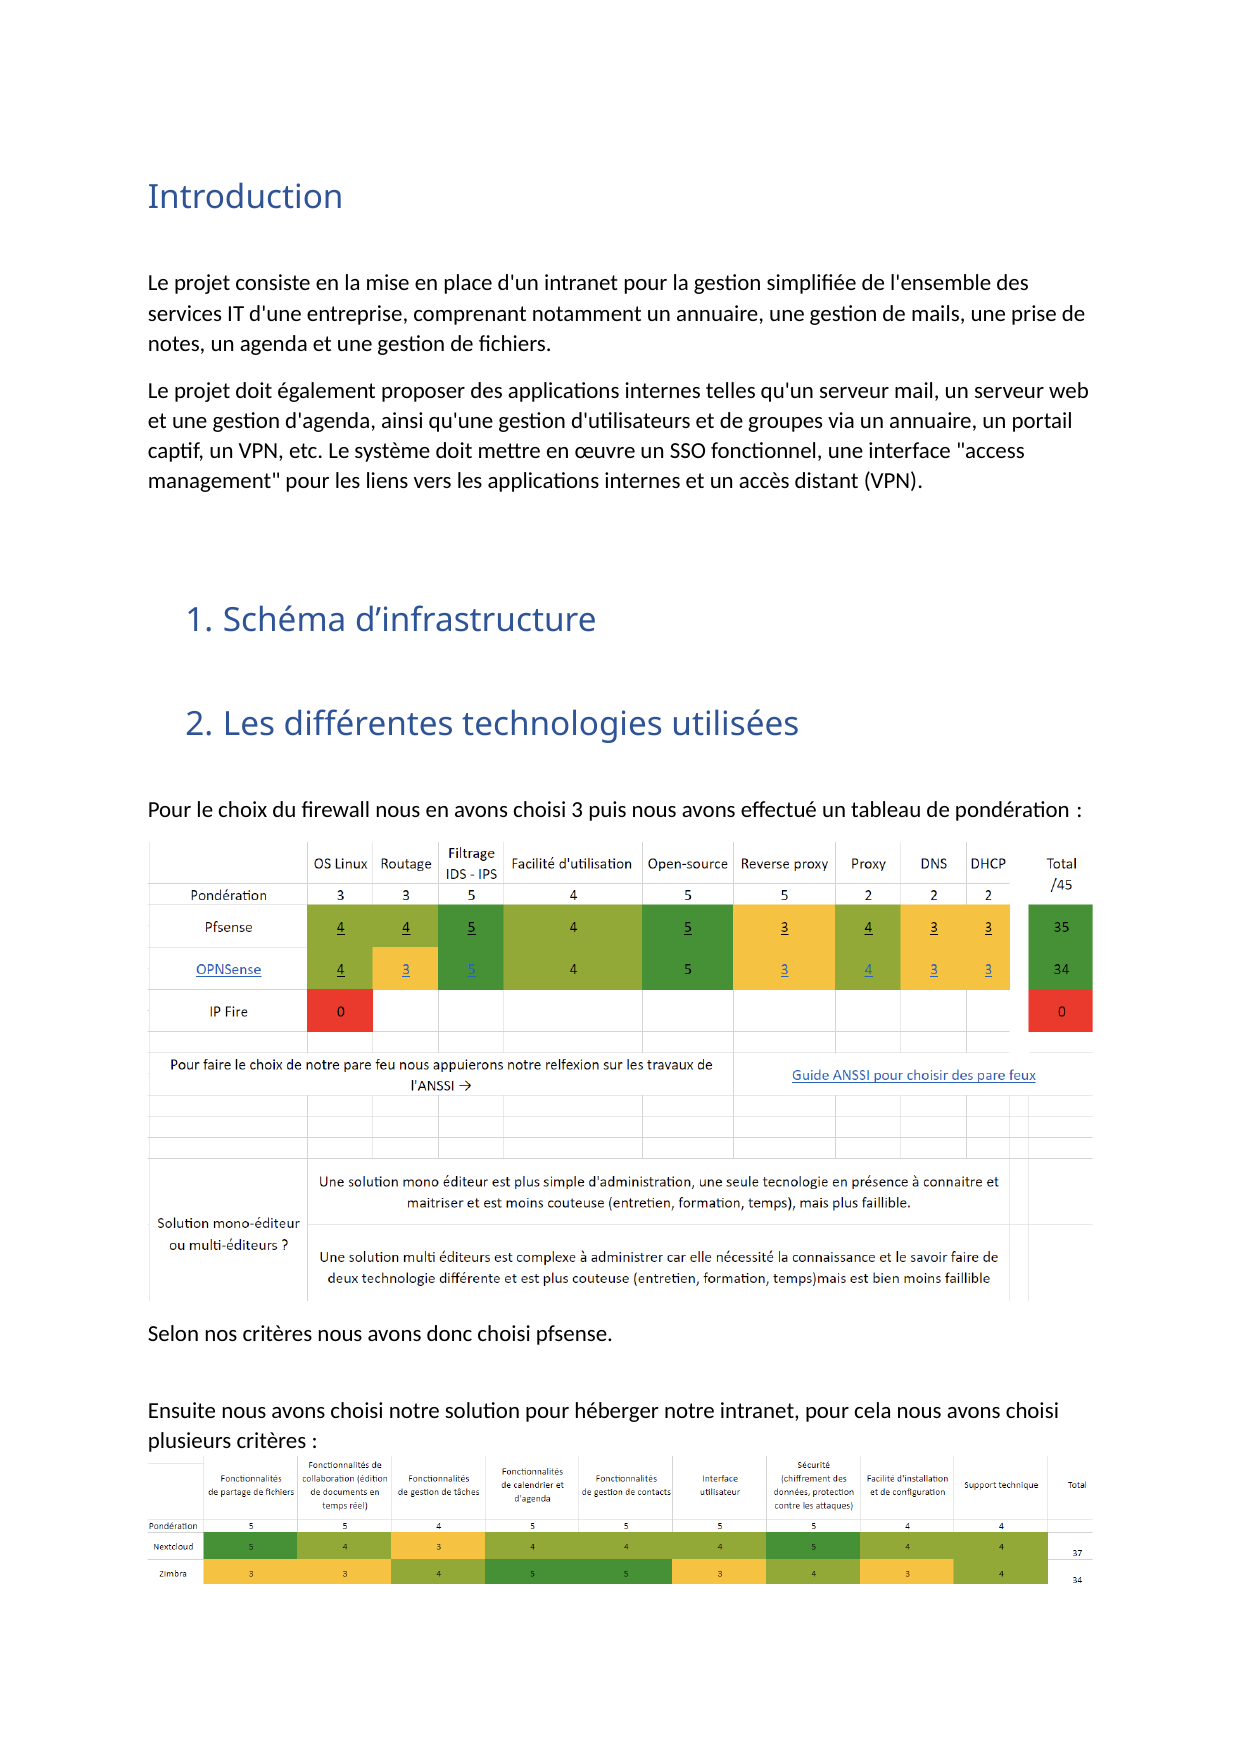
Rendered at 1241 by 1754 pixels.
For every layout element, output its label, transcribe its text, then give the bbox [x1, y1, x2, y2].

text Selon nos critères nous avons donc choisi pfsense. [148, 1319, 1093, 1377]
subtitle Schéma d’infrastructure [185, 596, 1093, 641]
text Le projet doit également proposer des applications internes telles qu'un serveur mail, un serveur web et une gestion d'agenda, ainsi qu'une gestion d'utilisateurs et de groupes via un annuaire, un portail captif, un VPN, etc. Le système doit mettre en œuvre un SSO fonctionnel, une interface "access management" pour les liens vers les applications internes et un accès distant (VPN). [148, 376, 1093, 494]
subtitle Les différentes technologies utilisées [185, 700, 1093, 745]
subtitle Introduction [148, 173, 1093, 218]
text Pour le choix du firewall nous en avons choisi 3 puis nous avons effectué un tableau de pondération : [148, 796, 1093, 823]
picture [147, 842, 1093, 1301]
text Le projet consiste en la mise en place d'un intranet pour la gestion simplifiée de l'ensemble des services IT d'une entreprise, comprenant notamment un annuaire, une gestion de mails, une prise de notes, un agenda et une gestion de fichiers. [148, 268, 1093, 357]
picture [147, 1456, 1093, 1584]
text Ensuite nous avons choisi notre solution pour héberger notre intranet, pour cela nous avons choisi plusieurs critères : [148, 1396, 1093, 1456]
